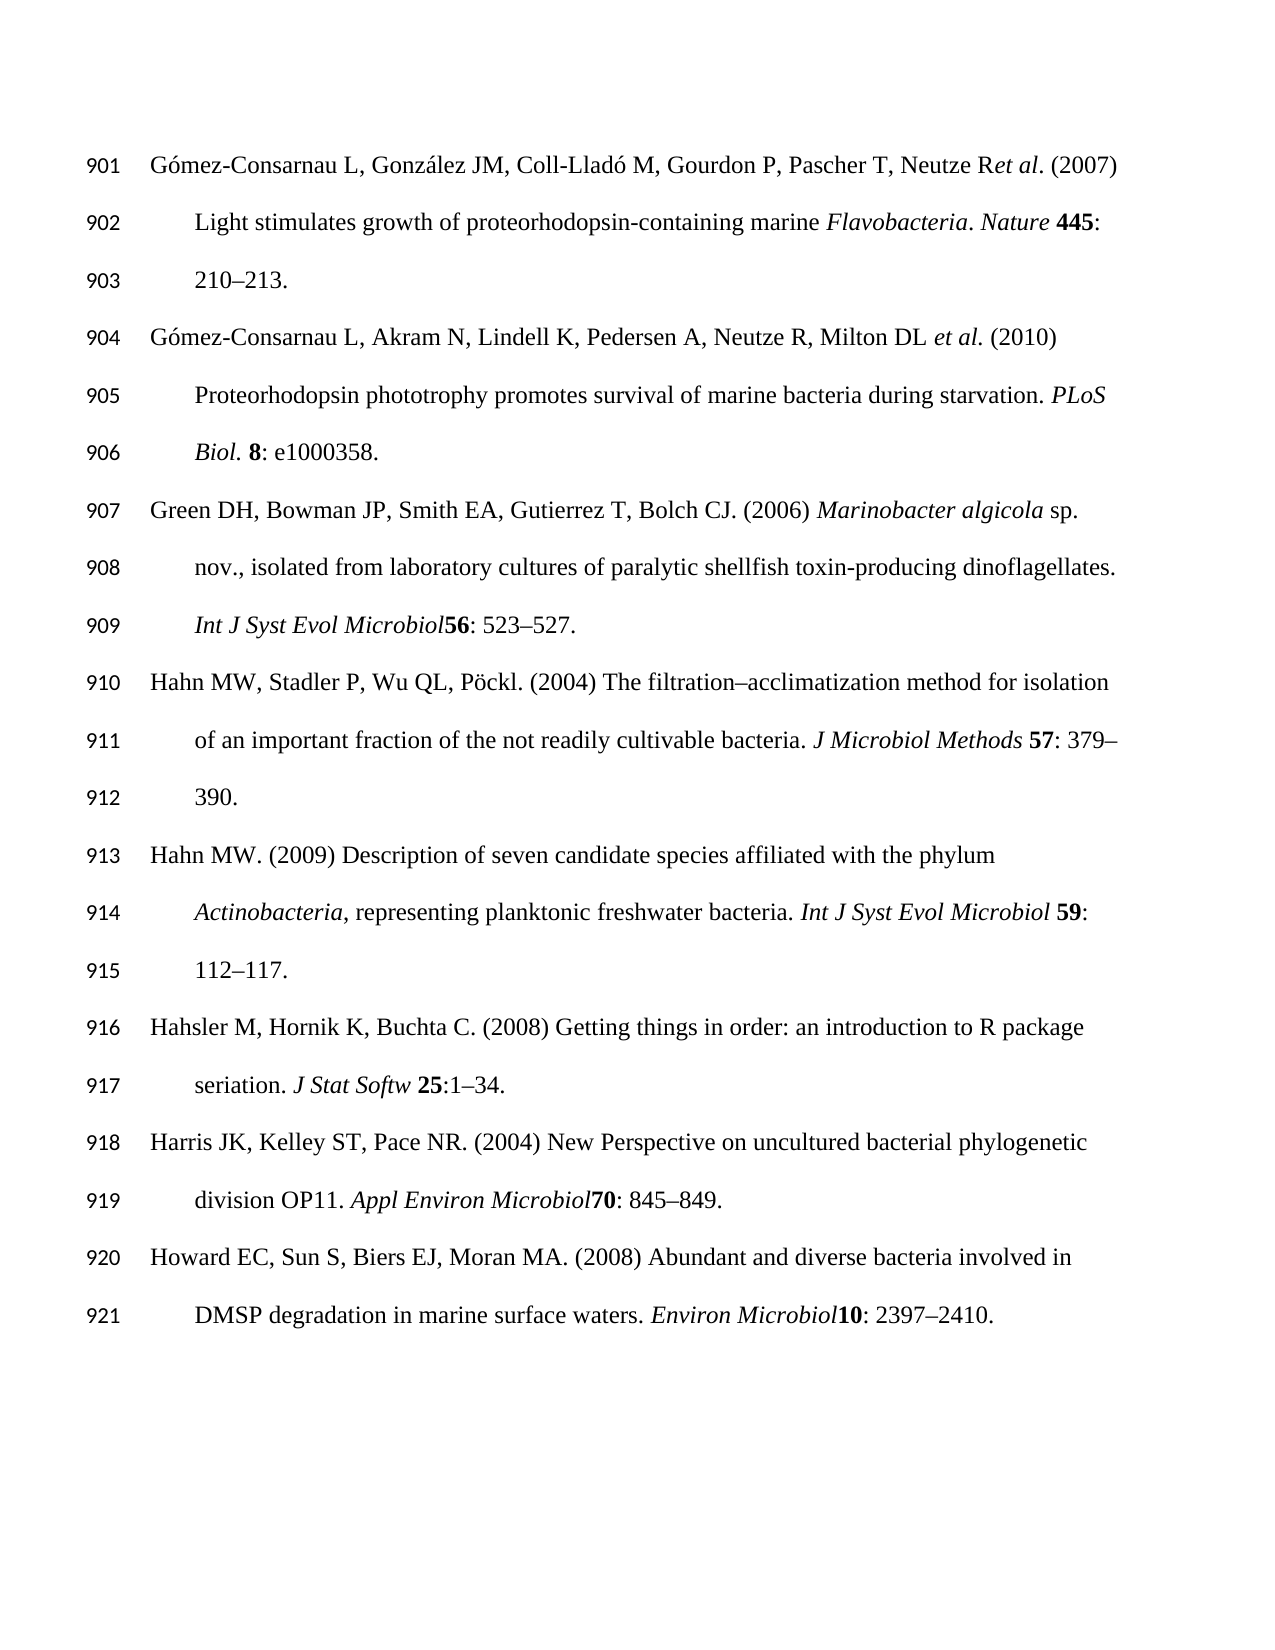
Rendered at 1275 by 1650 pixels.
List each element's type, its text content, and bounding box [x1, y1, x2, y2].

text Hahn MW, Stadler P, Wu QL, Pöckl. (2004) The filtration–acclimatization method for isolation of an important fraction of the not readily cultivable bacteria. J Microbiol Methods 57: 379–390. [150, 667, 1125, 811]
text Harris JK, Kelley ST, Pace NR. (2004) New Perspective on uncultured bacterial phylogenetic division OP11. Appl Environ Microbiol70: 845–849. [150, 1127, 1125, 1214]
text Green DH, Bowman JP, Smith EA, Gutierrez T, Bolch CJ. (2006) Marinobacter algicola sp. nov., isolated from laboratory cultures of paralytic shellfish toxin-producing dinoflagellates. Int J Syst Evol Microbiol56: 523–527. [150, 495, 1125, 639]
text Gómez-Consarnau L, González JM, Coll-Lladó M, Gourdon P, Pascher T, Neutze Ret al. (2007) Light stimulates growth of proteorhodopsin-containing marine Flavobacteria. Nature 445: 210–213. [150, 150, 1125, 294]
text Hahn MW. (2009) Description of seven candidate species affiliated with the phylum Actinobacteria, representing planktonic freshwater bacteria. Int J Syst Evol Microbiol 59: 112–117. [150, 840, 1125, 984]
text Hahsler M, Hornik K, Buchta C. (2008) Getting things in order: an introduction to R package seriation. J Stat Softw 25:1–34. [150, 1012, 1125, 1099]
text Gómez-Consarnau L, Akram N, Lindell K, Pedersen A, Neutze R, Milton DL et al. (2010) Proteorhodopsin phototrophy promotes survival of marine bacteria during starvation. PLoS Biol. 8: e1000358. [150, 322, 1125, 466]
text Howard EC, Sun S, Biers EJ, Moran MA. (2008) Abundant and diverse bacteria involved in DMSP degradation in marine surface waters. Environ Microbiol10: 2397–2410. [150, 1242, 1125, 1329]
